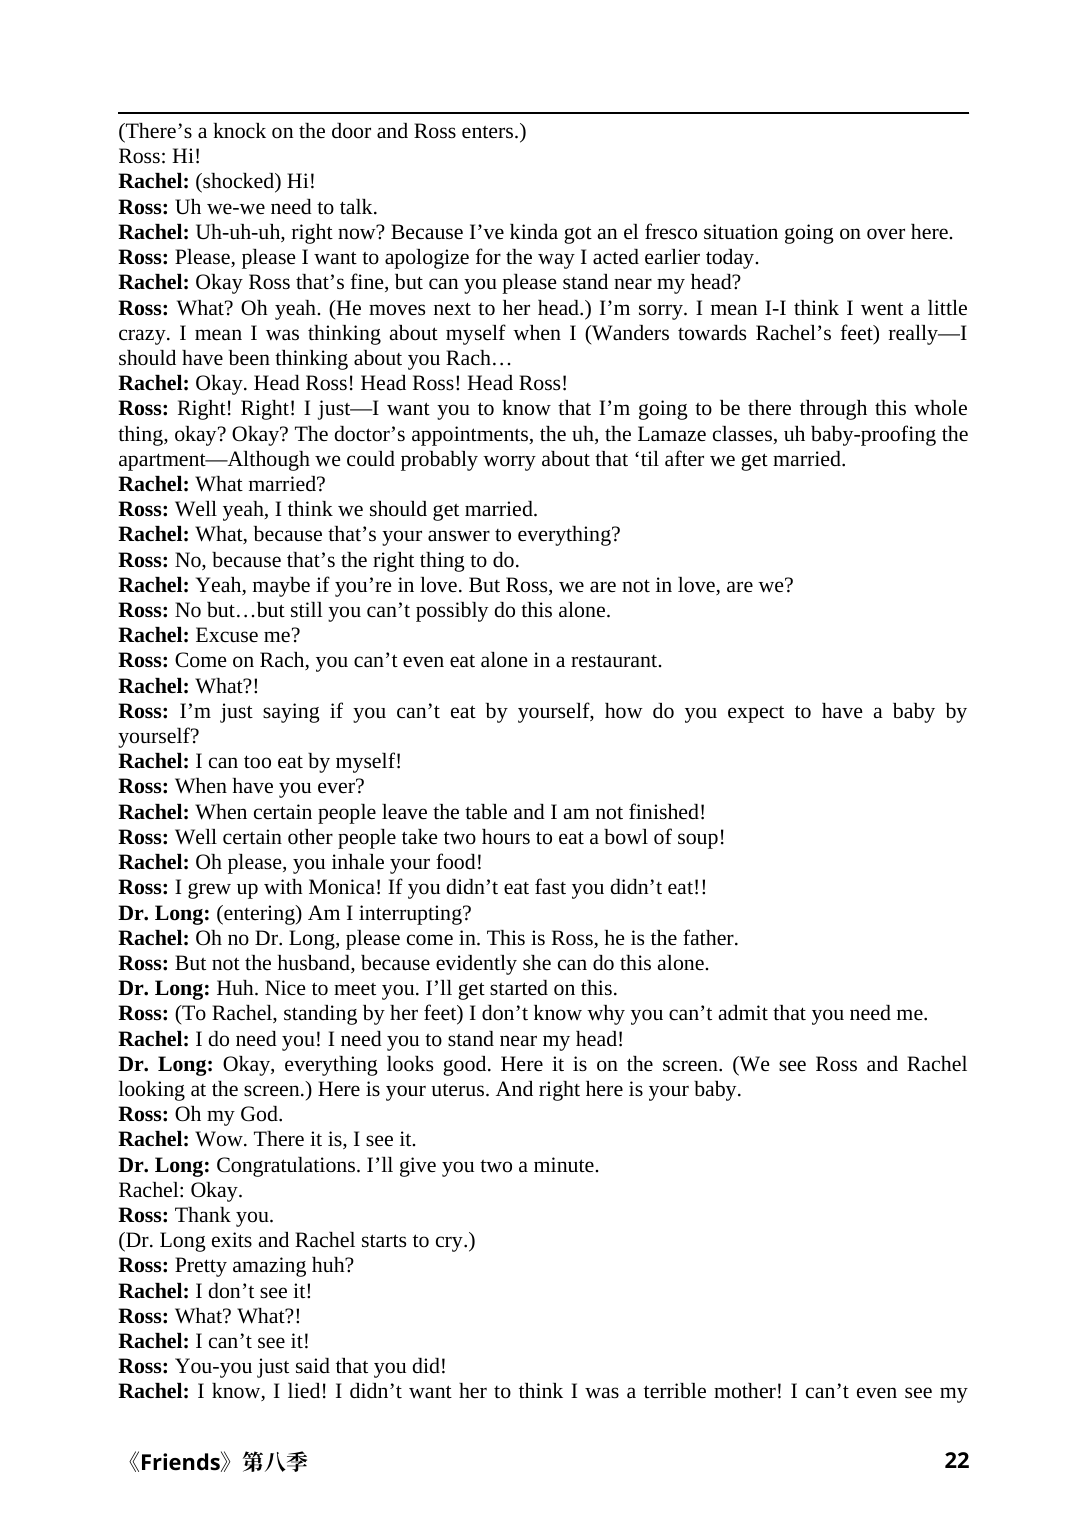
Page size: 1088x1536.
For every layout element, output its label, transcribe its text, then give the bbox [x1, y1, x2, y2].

text Ross: Well certain other people take two hours to eat a bowl of soup! [118, 824, 969, 849]
text Ross: No but…but still you can’t possibly do this alone. [118, 597, 969, 622]
text Ross: (To Rachel, standing by her feet) I don’t know why you can’t admit that you need me. [118, 1000, 969, 1026]
text Rachel: What, because that’s your answer to everything? [118, 521, 969, 547]
text Ross: Well yeah, I think we should get married. [118, 496, 969, 521]
text Ross: When have you ever? [118, 773, 969, 799]
text (Dr. Long exits and Rachel starts to cry.) [118, 1227, 969, 1252]
text Rachel: Yeah, maybe if you’re in love. But Ross, we are not in love, are we? [118, 572, 969, 597]
text Rachel: Oh please, you inhale your food! [118, 849, 969, 874]
text Rachel: I don’t see it! [118, 1278, 969, 1303]
text Dr. Long: (entering) Am I interrupting? [118, 899, 969, 925]
text Rachel: What?! [118, 673, 969, 698]
text Rachel: When certain people leave the table and I am not finished! [118, 799, 969, 824]
text Rachel: Okay. [118, 1177, 969, 1202]
text Dr. Long: Congratulations. I’ll give you two a minute. [118, 1152, 969, 1177]
text Rachel: Okay Ross that’s fine, but can you please stand near my head? [118, 269, 969, 294]
text Ross: Please, please I want to apologize for the way I acted earlier today. [118, 244, 969, 269]
text Ross: What? What?! [118, 1303, 969, 1328]
text Rachel: What married? [118, 471, 969, 496]
text Rachel: (shocked) Hi! [118, 168, 969, 194]
text Ross: Uh we-we need to talk. [118, 194, 969, 219]
text Rachel: I can too eat by myself! [118, 748, 969, 773]
text Ross: Oh my God. [118, 1101, 969, 1126]
text Ross: Hi! [118, 143, 969, 168]
text Rachel: Uh-uh-uh, right now? Because I’ve kinda got an el fresco situation going on over here. [118, 219, 969, 244]
text Dr. Long: Huh. Nice to meet you. I’ll get started on this. [118, 975, 969, 1000]
text Rachel: Okay. Head Ross! Head Ross! Head Ross! [118, 370, 969, 395]
text Ross: What? Oh yeah. (He moves next to her head.) I’m sorry. I mean I-I think I went a little crazy. I mean I was thinking about myself when I (Wanders towards Rachel’s feet) really—I should have been thinking about you Rach… [118, 294, 969, 370]
text Ross: Thank you. [118, 1202, 969, 1227]
text (There’s a knock on the door and Ross enters.) [118, 118, 969, 143]
text Ross: I’m just saying if you can’t eat by yourself, how do you expect to have a baby by yourself? [118, 698, 969, 748]
text Ross: You-you just said that you did! [118, 1353, 969, 1378]
text Ross: No, because that’s the right thing to do. [118, 547, 969, 572]
text Rachel: I do need you! I need you to stand near my head! [118, 1026, 969, 1051]
text Rachel: Excuse me? [118, 622, 969, 647]
text Ross: I grew up with Monica! If you didn’t eat fast you didn’t eat!! [118, 874, 969, 899]
text Rachel: Wow. There it is, I see it. [118, 1126, 969, 1152]
text Dr. Long: Okay, everything looks good. Here it is on the screen. (We see Ross and Rachel looking at the screen.) Here is your uterus. And right here is your baby. [118, 1051, 969, 1101]
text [118, 1378, 969, 1404]
text Ross: Pretty amazing huh? [118, 1252, 969, 1278]
text Rachel: Oh no Dr. Long, please come in. This is Ross, he is the father. [118, 925, 969, 950]
text Rachel: I can’t see it! [118, 1328, 969, 1353]
text Ross: Come on Rach, you can’t even eat alone in a restaurant. [118, 647, 969, 673]
text Ross: But not the husband, because evidently she can do this alone. [118, 950, 969, 975]
text Ross: Right! Right! I just—I want you to know that I’m going to be there through this whole thing, okay? Okay? The doctor’s appointments, the uh, the Lamaze classes, uh baby-proofing the apartment—Although we could probably worry about that ‘til after we get married. [118, 395, 969, 471]
